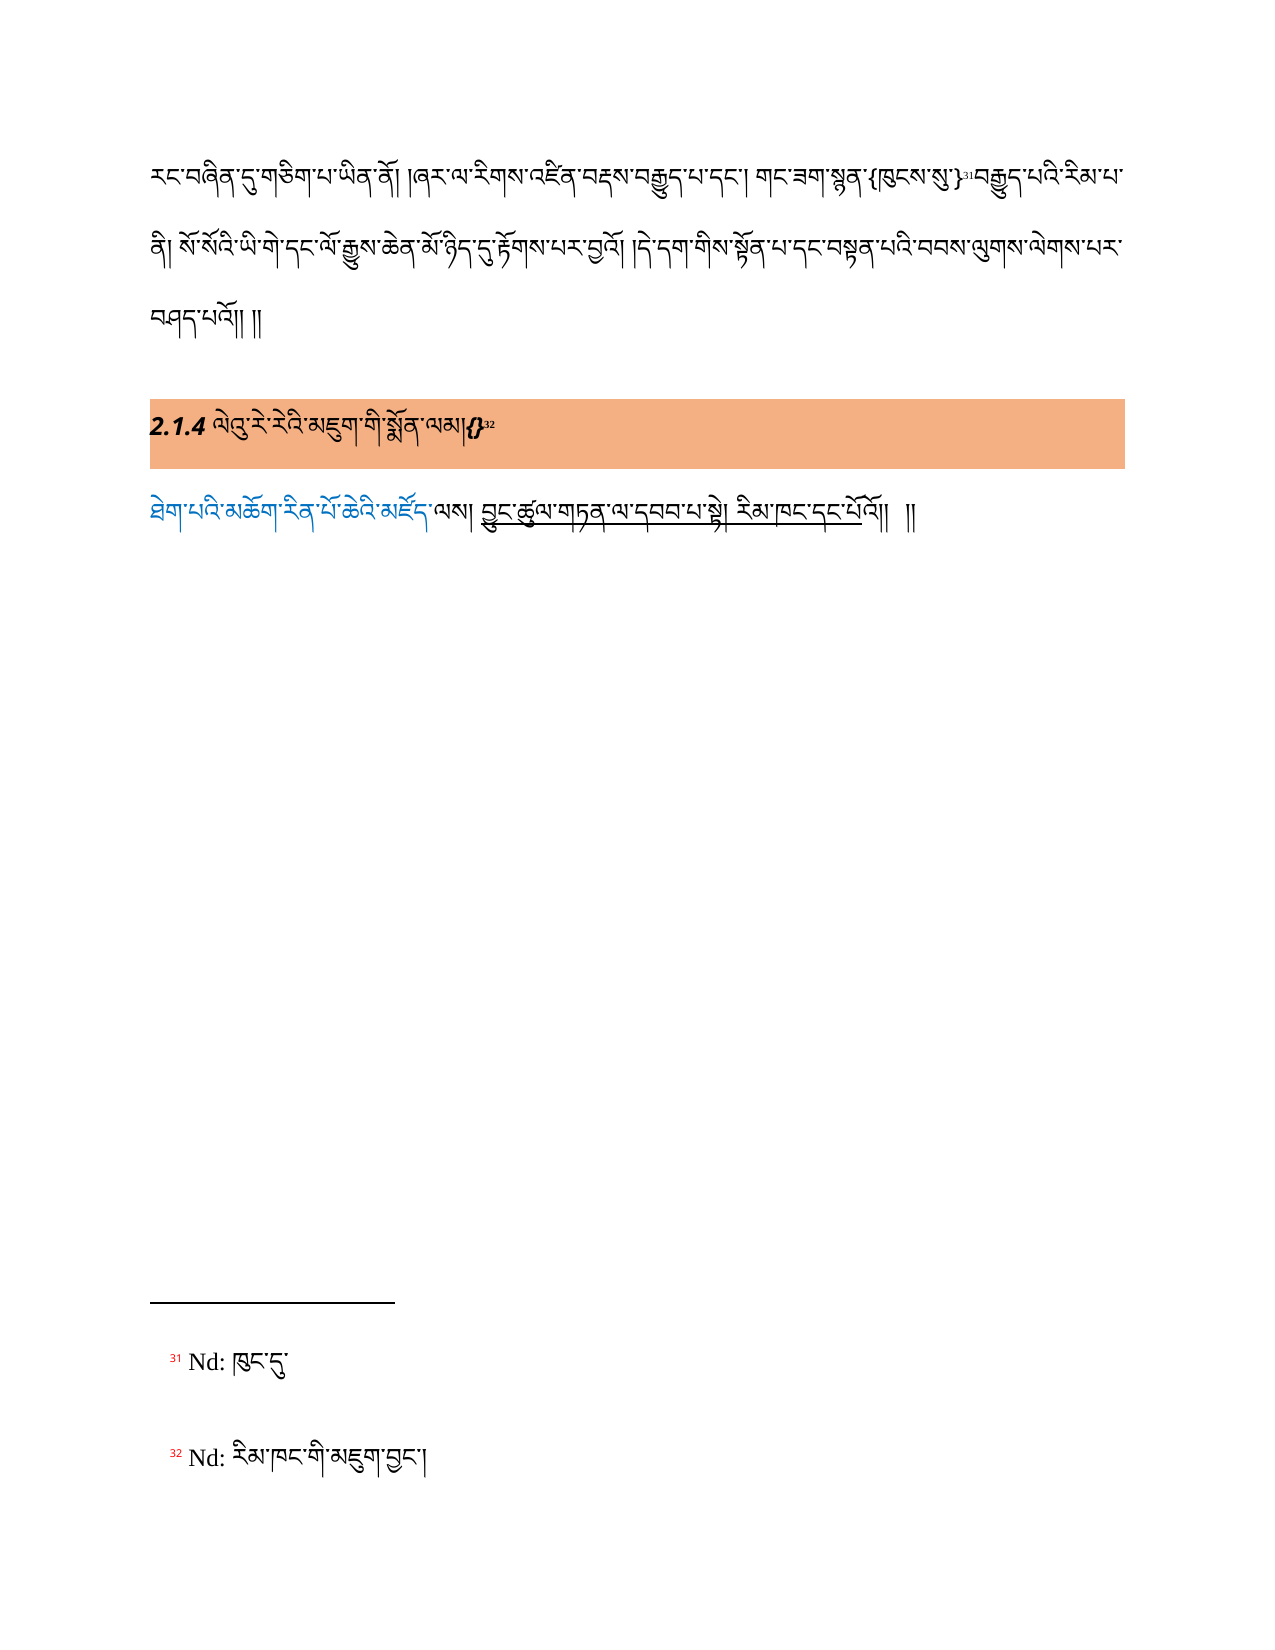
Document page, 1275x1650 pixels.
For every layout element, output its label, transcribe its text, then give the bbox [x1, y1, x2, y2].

subtitle 2.1.4 ལེའུ་རེ་རེའི་མཇུག་གི་སྨོན་ལམ།{} [150, 399, 1125, 469]
text ཐེག་པའི་མཆོག་རིན་པོ་ཆེའི་མཛོད་ལས། བྱུང་ཚུལ་གཏན་ལ་དབབ་པ་སྟེ། རིམ་ཁང་དང་པོའོ།། །། [150, 498, 1125, 527]
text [150, 150, 1125, 361]
